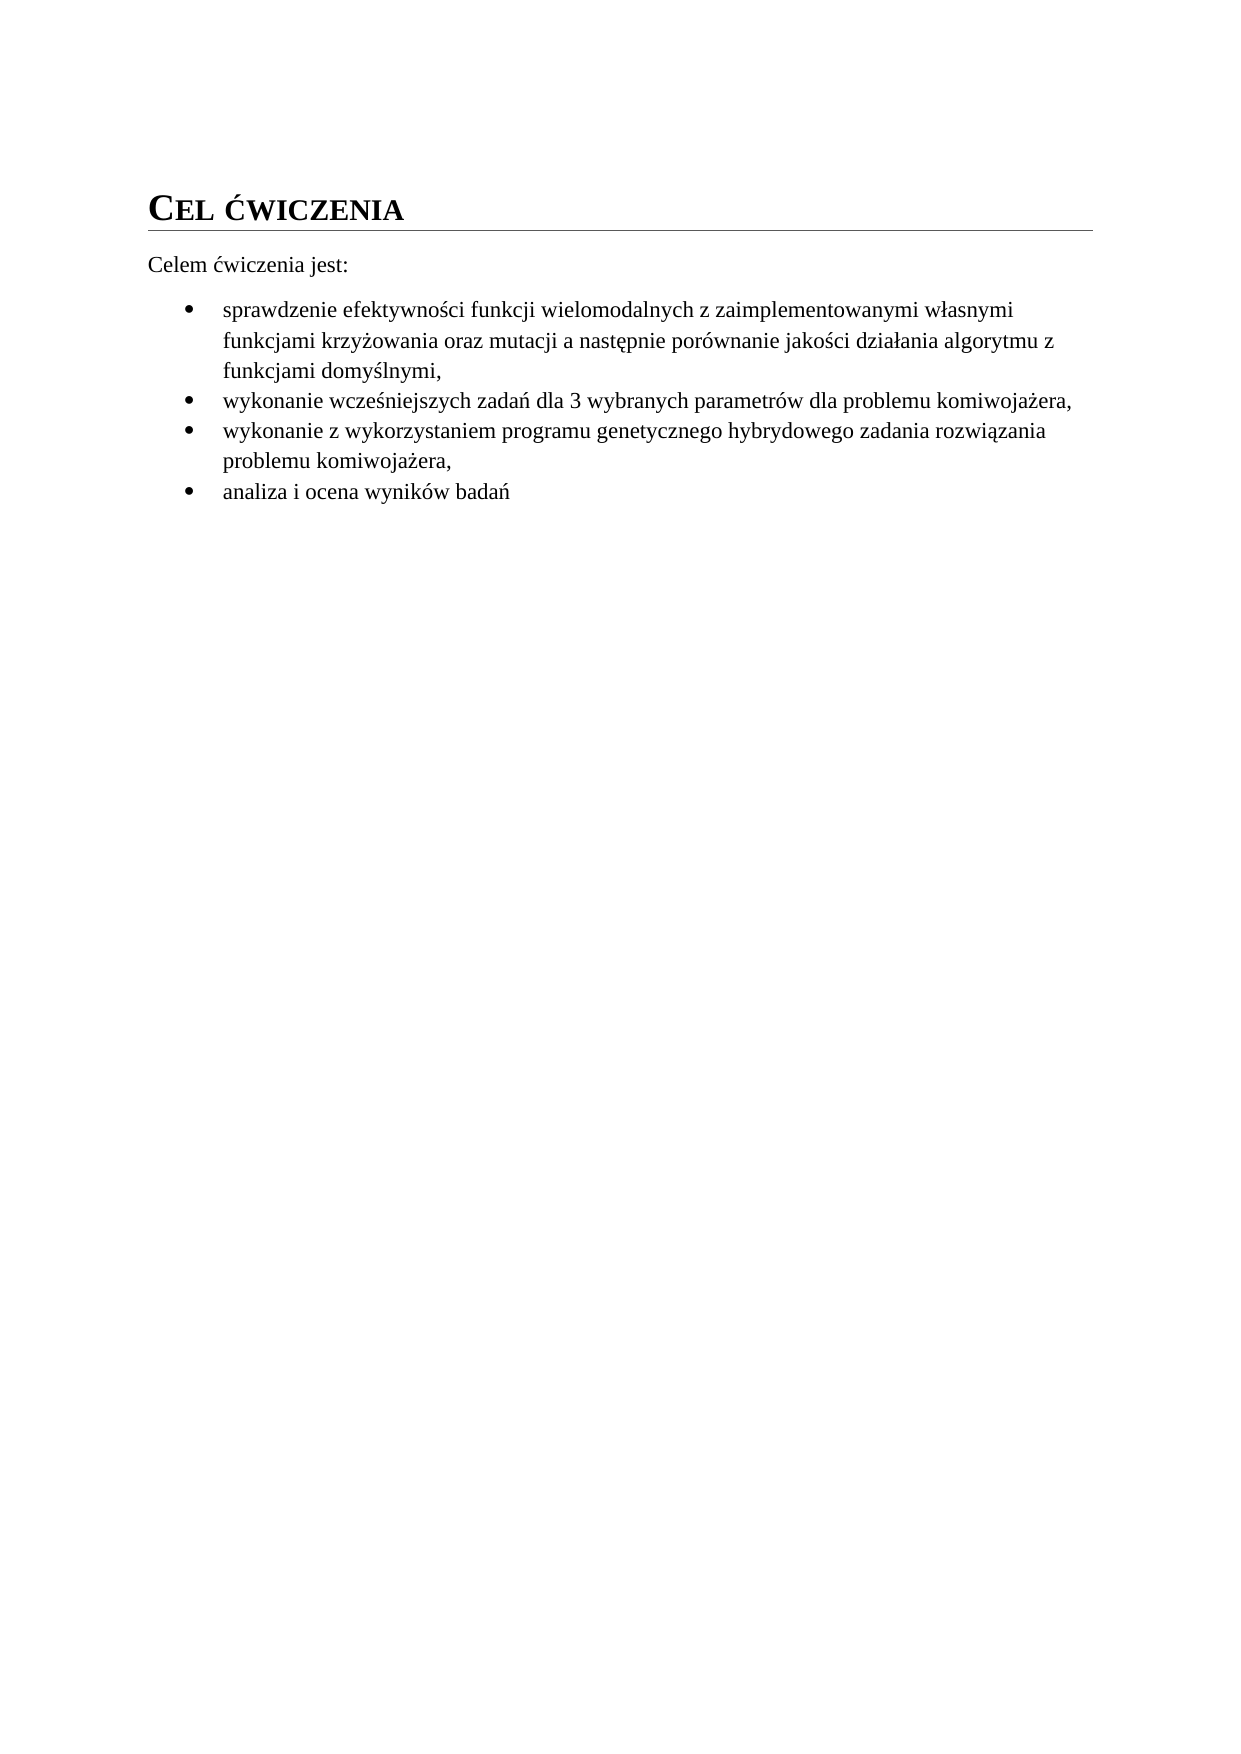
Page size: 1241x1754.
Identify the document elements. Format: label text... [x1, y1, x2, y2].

list analiza i ocena wyników badań [185, 478, 1093, 504]
subtitle Cel ćwiczenia [148, 185, 1093, 230]
text Celem ćwiczenia jest: [148, 251, 1093, 278]
list sprawdzenie efektywności funkcji wielomodalnych z zaimplementowanymi własnymi funkcjami krzyżowania oraz mutacji a następnie porównanie jakości działania algorytmu z funkcjami domyślnymi, [185, 297, 1093, 383]
list wykonanie wcześniejszych zadań dla 3 wybranych parametrów dla problemu komiwojażera, [185, 387, 1093, 413]
list wykonanie z wykorzystaniem programu genetycznego hybrydowego zadania rozwiązania problemu komiwojażera, [185, 417, 1093, 474]
